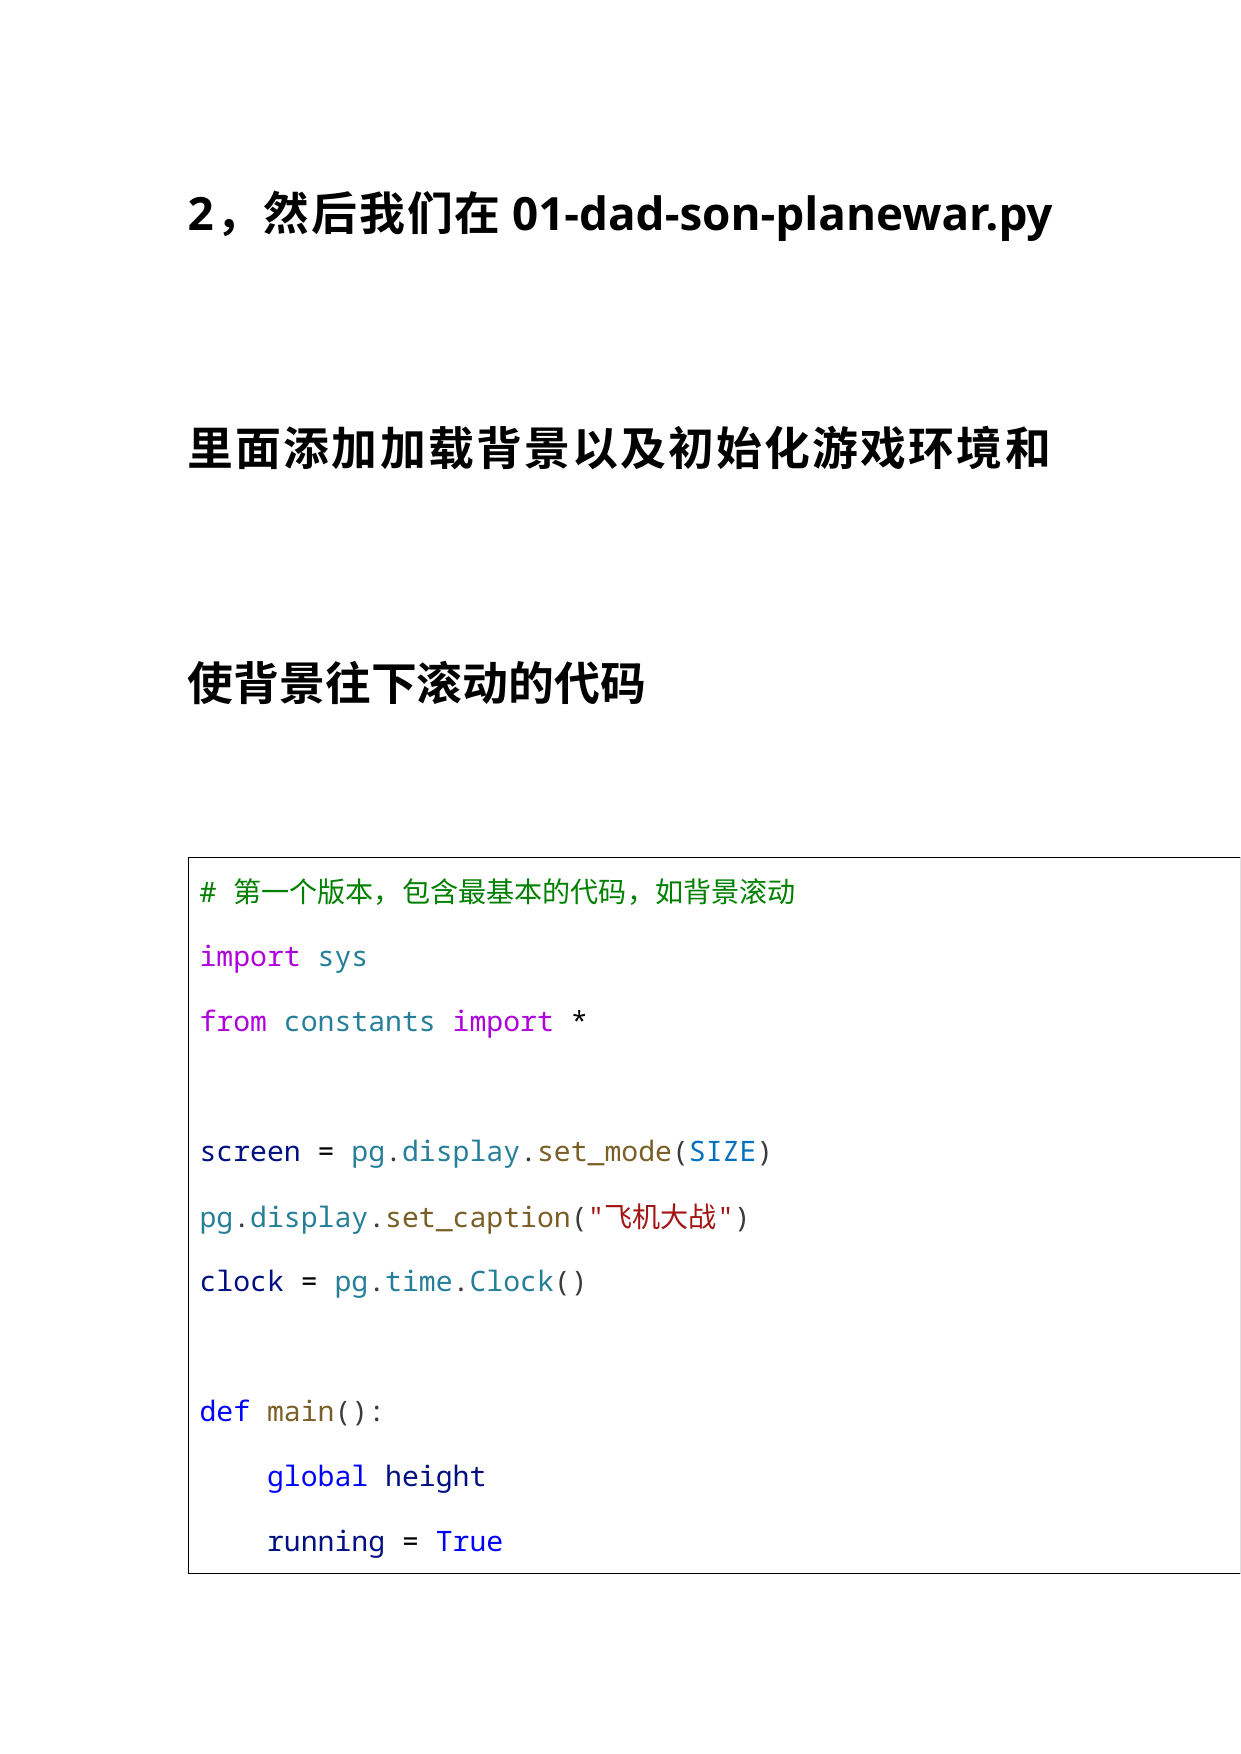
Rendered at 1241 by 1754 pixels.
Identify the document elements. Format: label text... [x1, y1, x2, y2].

subtitle 2，然后我们在01-dad-son-planewar.py里面添加加载背景以及初始化游戏环境和使背景往下滚动的代码 [187, 162, 1053, 729]
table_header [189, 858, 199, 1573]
